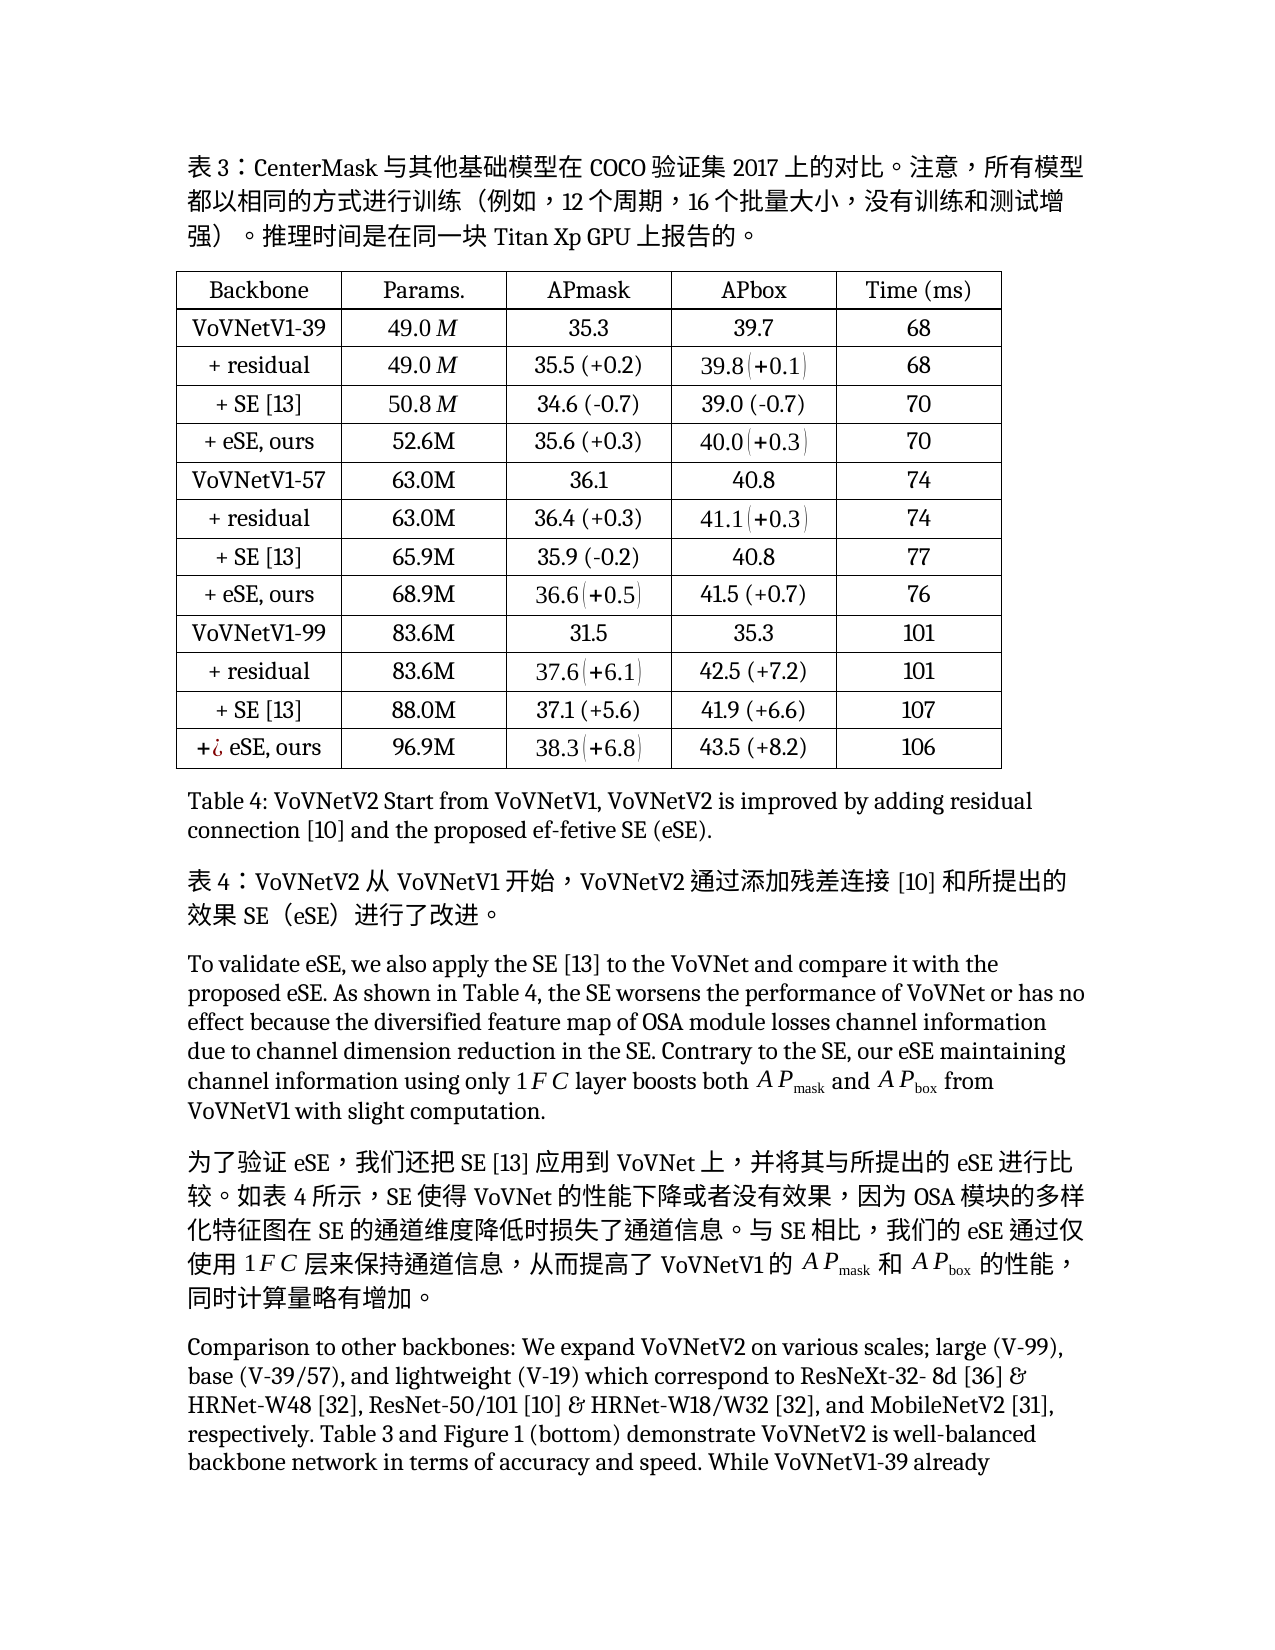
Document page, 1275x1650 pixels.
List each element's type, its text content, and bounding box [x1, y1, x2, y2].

text Table 4: VoVNetV2 Start from VoVNetV1, VoVNetV2 is improved by adding residual connection [10] and the proposed ef-fetive SE (eSE). [187, 787, 1087, 845]
table_header APbox [672, 272, 836, 308]
table_cell 35.5 (+0.2) [507, 347, 671, 385]
table_cell [672, 424, 836, 462]
table_cell 31.5 [507, 616, 671, 652]
table_cell [507, 653, 671, 691]
table_cell + residual [177, 500, 341, 538]
table_cell 88.0M [342, 692, 506, 728]
table_cell 39.0 (-0.7) [672, 386, 836, 422]
table_cell [342, 386, 506, 422]
table_cell + SE [13] [177, 539, 341, 575]
table_cell 40.8 [672, 463, 836, 499]
table_cell + residual [177, 653, 341, 691]
table_cell [507, 576, 671, 614]
table_cell + eSE, ours [177, 424, 341, 462]
table_cell 83.6M [342, 653, 506, 691]
table_cell 39.7 [672, 310, 836, 346]
table_cell 34.6 (-0.7) [507, 386, 671, 422]
table_cell 68 [837, 347, 1001, 385]
table_cell 101 [837, 616, 1001, 652]
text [187, 1333, 1087, 1477]
table_cell [672, 347, 836, 385]
table_cell 41.9 (+6.6) [672, 692, 836, 728]
table_cell 70 [837, 424, 1001, 462]
table_cell 106 [837, 729, 1001, 767]
table_cell [342, 347, 506, 385]
table_cell 36.4 (+0.3) [507, 500, 671, 538]
table_cell 74 [837, 463, 1001, 499]
text 表3：CenterMask 与其他基础模型在 COCO 验证集 2017 上的对比。注意，所有模型都以相同的方式进行训练（例如，12个周期，16个批量大小，没有训练和测试增强）。推理时间是在同一块 Titan Xp GPU 上报告的。 [187, 150, 1087, 252]
table_cell 68 [837, 310, 1001, 346]
table_cell 74 [837, 500, 1001, 538]
table_cell 35.3 [507, 310, 671, 346]
table_cell 63.0M [342, 500, 506, 538]
text To validate eSE, we also apply the SE [13] to the VoVNet and compare it with the proposed eSE. As shown in Table 4, the SE worsens the performance of VoVNet or has no effect because the diversified feature map of OSA module losses channel information due to channel dimension reduction in the SE. Contrary to the SE, our eSE maintaining channel information using only layer boosts both and from VoVNetV1 with slight computation. [187, 950, 1087, 1126]
table_cell [507, 729, 671, 767]
table_header Params. [342, 272, 506, 308]
table_cell VoVNetV1-57 [177, 463, 341, 499]
table_cell 41.5 (+0.7) [672, 576, 836, 614]
table_cell VoVNetV1-39 [177, 310, 341, 346]
table_cell 52.6M [342, 424, 506, 462]
text 为了验证 eSE，我们还把 SE [13] 应用到 VoVNet 上，并将其与所提出的 eSE 进行比较。如表 4 所示，SE 使得 VoVNet 的性能下降或者没有效果，因为 OSA 模块的多样化特征图在 SE 的通道维度降低时损失了通道信息。与 SE 相比，我们的 eSE 通过仅使用 层来保持通道信息，从而提高了 VoVNetV1 的 和 的性能，同时计算量略有增加。 [187, 1144, 1087, 1314]
table_cell + residual [177, 347, 341, 385]
table_cell 77 [837, 539, 1001, 575]
table_cell 70 [837, 386, 1001, 422]
table_cell eSE, ours [177, 729, 341, 767]
table_cell 83.6M [342, 616, 506, 652]
table_cell 43.5 (+8.2) [672, 729, 836, 767]
table_cell 40.8 [672, 539, 836, 575]
table_cell 35.9 (-0.2) [507, 539, 671, 575]
table_cell + eSE, ours [177, 576, 341, 614]
table_cell 42.5 (+7.2) [672, 653, 836, 691]
table_cell 76 [837, 576, 1001, 614]
table_cell + SE [13] [177, 386, 341, 422]
table_cell 101 [837, 653, 1001, 691]
table_cell [672, 500, 836, 538]
table_header Time (ms) [837, 272, 1001, 308]
table_cell 68.9M [342, 576, 506, 614]
table_cell 37.1 (+5.6) [507, 692, 671, 728]
table_header APmask [507, 272, 671, 308]
table_cell VoVNetV1-99 [177, 616, 341, 652]
table_cell 35.3 [672, 616, 836, 652]
table_cell 63.0M [342, 463, 506, 499]
table_cell 96.9M [342, 729, 506, 767]
table_header Backbone [177, 272, 341, 308]
table_cell 107 [837, 692, 1001, 728]
table_cell [342, 310, 506, 346]
text 表4：VoVNetV2 从 VoVNetV1 开始，VoVNetV2 通过添加残差连接 [10] 和所提出的效果 SE（eSE）进行了改进。 [187, 863, 1087, 932]
table_cell 65.9M [342, 539, 506, 575]
table_cell 36.1 [507, 463, 671, 499]
table_cell 35.6 (+0.3) [507, 424, 671, 462]
table_cell + SE [13] [177, 692, 341, 728]
